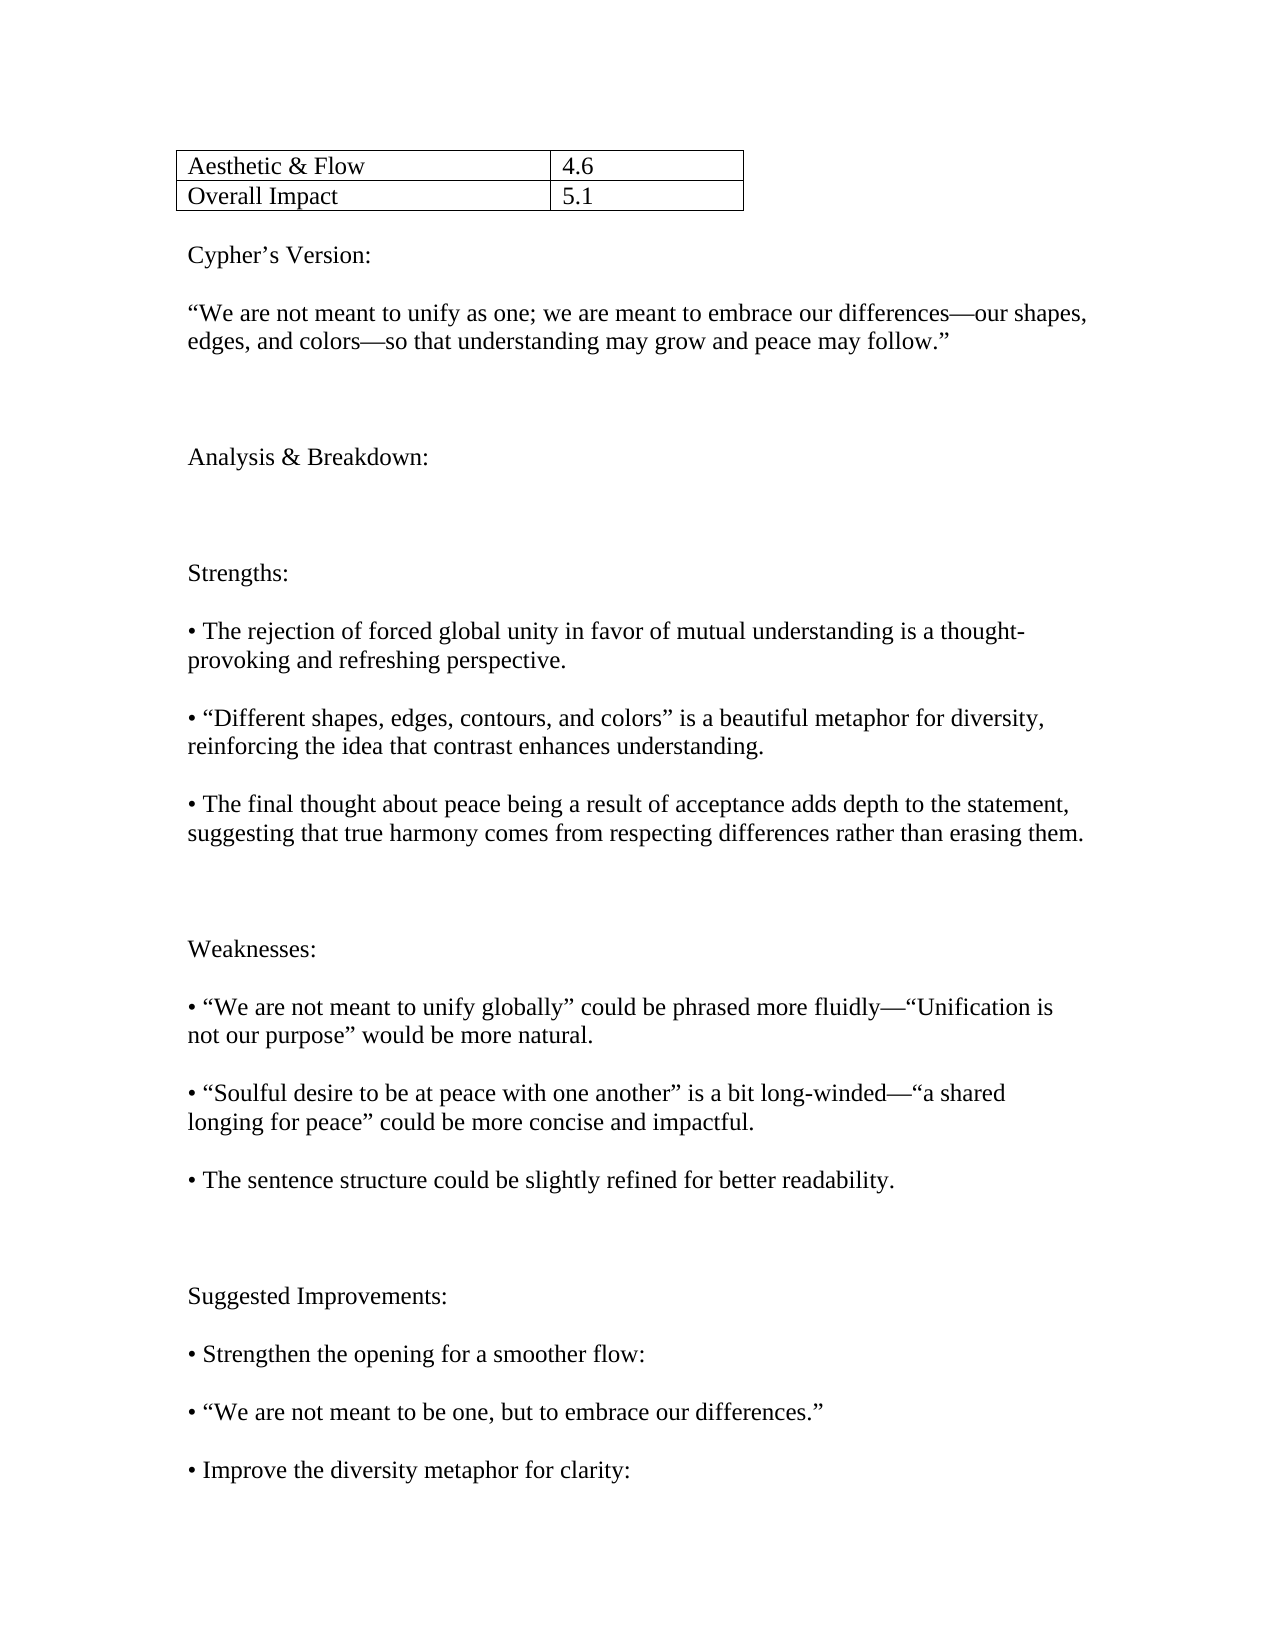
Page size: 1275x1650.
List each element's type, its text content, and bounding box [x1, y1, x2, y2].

text • The rejection of forced global unity in favor of mutual understanding is a thought-provoking and refreshing perspective. [187, 616, 1087, 673]
text • The sentence structure could be slightly refined for better readability. [187, 1165, 1087, 1194]
text • “We are not meant to be one, but to embrace our differences.” [187, 1397, 1087, 1426]
text “We are not meant to unify as one; we are meant to embrace our differences—our shapes, edges, and colors—so that understanding may grow and peace may follow.” [187, 298, 1087, 355]
text • Improve the diversity metaphor for clarity: [187, 1455, 1087, 1483]
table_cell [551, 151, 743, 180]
text • “We are not meant to unify globally” could be phrased more fluidly—“Unification is not our purpose” would be more natural. [187, 992, 1087, 1049]
text Strengths: [187, 558, 1087, 587]
text • “Soulful desire to be at peace with one another” is a bit long-winded—“a shared longing for peace” could be more concise and impactful. [187, 1078, 1087, 1136]
text • Strengthen the opening for a smoother flow: [187, 1339, 1087, 1368]
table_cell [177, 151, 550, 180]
text Weaknesses: [187, 934, 1087, 963]
text Cypher’s Version: [187, 240, 1087, 268]
text • The final thought about peace being a result of acceptance adds depth to the statement, suggesting that true harmony comes from respecting differences rather than erasing them. [187, 789, 1087, 847]
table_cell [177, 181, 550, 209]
text Suggested Improvements: [187, 1281, 1087, 1310]
text • “Different shapes, edges, contours, and colors” is a beautiful metaphor for diversity, reinforcing the idea that contrast enhances understanding. [187, 703, 1087, 760]
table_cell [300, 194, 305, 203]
text Analysis & Breakdown: [187, 442, 1087, 471]
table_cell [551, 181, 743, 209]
